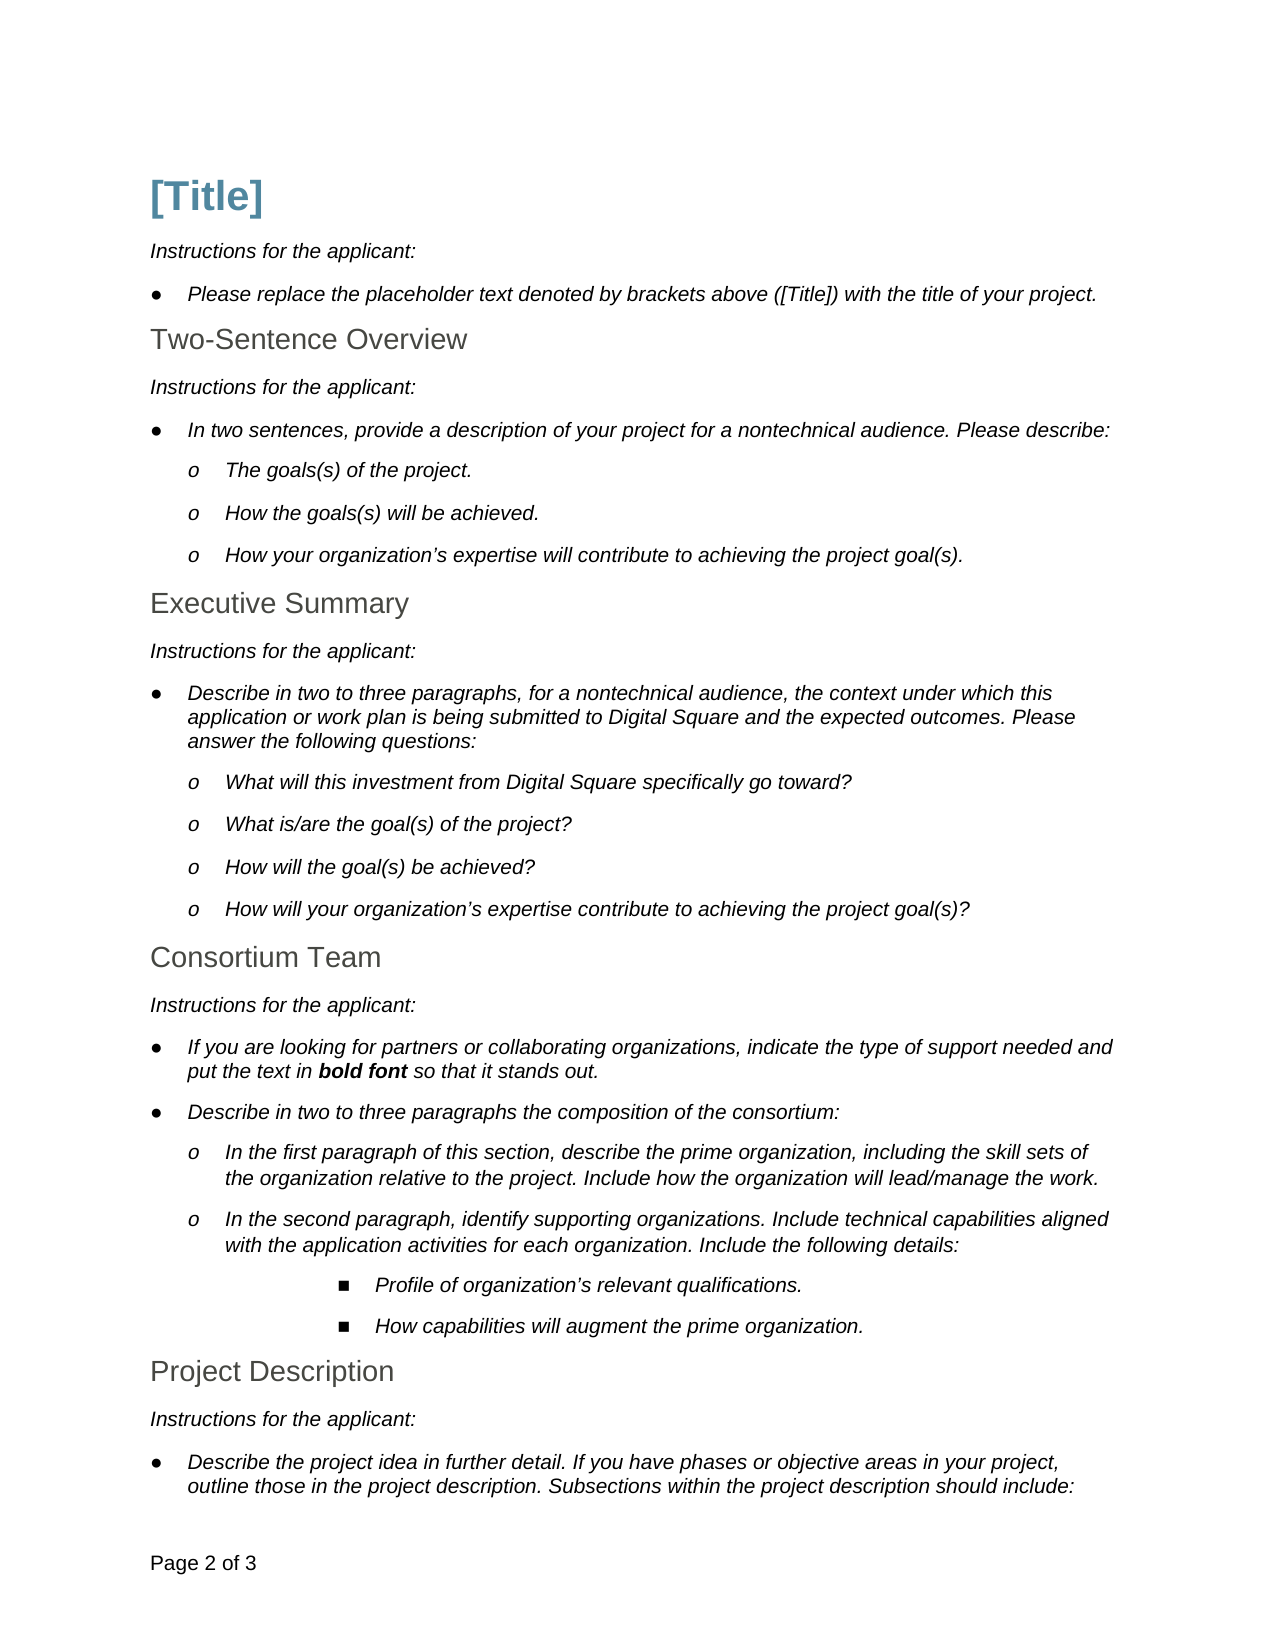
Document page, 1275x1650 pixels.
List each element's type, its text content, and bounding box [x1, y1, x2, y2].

list How will the goal(s) be achieved? [187, 854, 1125, 880]
list Describe the project idea in further detail. If you have phases or objective areas in your project, outline those in the project description. Subsections within the project description should include: [150, 1449, 1125, 1497]
list Profile of organization’s relevant qualifications. [337, 1273, 1125, 1297]
text Instructions for the applicant: [150, 992, 1125, 1016]
text Instructions for the applicant: [150, 1407, 1125, 1431]
list In the second paragraph, identify supporting organizations. Include technical capabilities aligned with the application activities for each organization. Include the following details: [187, 1207, 1125, 1256]
text Instructions for the applicant: [150, 239, 1125, 263]
list How your organization’s expertise will contribute to achieving the project goal(s). [187, 543, 1125, 569]
list Please replace the placeholder text denoted by brackets above ([Title]) with the title of your project. [150, 282, 1125, 306]
subtitle [Title] [150, 171, 1125, 219]
list If you are looking for partners or collaborating organizations, indicate the type of support needed and put the text in bold font so that it stands out. [150, 1035, 1125, 1083]
list What is/are the goal(s) of the project? [187, 812, 1125, 838]
list How the goals(s) will be achieved. [187, 501, 1125, 527]
subtitle Two-Sentence Overview [150, 322, 1125, 356]
text Instructions for the applicant: [150, 638, 1125, 662]
list Describe in two to three paragraphs the composition of the consortium: [150, 1099, 1125, 1123]
list In the first paragraph of this section, describe the prime organization, including the skill sets of the organization relative to the project. Include how the organization will lead/manage the work. [187, 1140, 1125, 1190]
list Describe in two to three paragraphs, for a nontechnical audience, the context under which this application or work plan is being submitted to Digital Square and the expected outcomes. Please answer the following questions: [150, 681, 1125, 753]
list How capabilities will augment the prime organization. [337, 1314, 1125, 1338]
text Instructions for the applicant: [150, 375, 1125, 399]
subtitle Consortium Team [150, 939, 1125, 973]
subtitle Project Description [150, 1354, 1125, 1388]
list In two sentences, provide a description of your project for a nontechnical audience. Please describe: [150, 418, 1125, 442]
list What will this investment from Digital Square specifically go toward? [187, 769, 1125, 795]
list The goals(s) of the project. [187, 458, 1125, 484]
list How will your organization’s expertise contribute to achieving the project goal(s)? [187, 897, 1125, 923]
subtitle Executive Summary [150, 586, 1125, 619]
